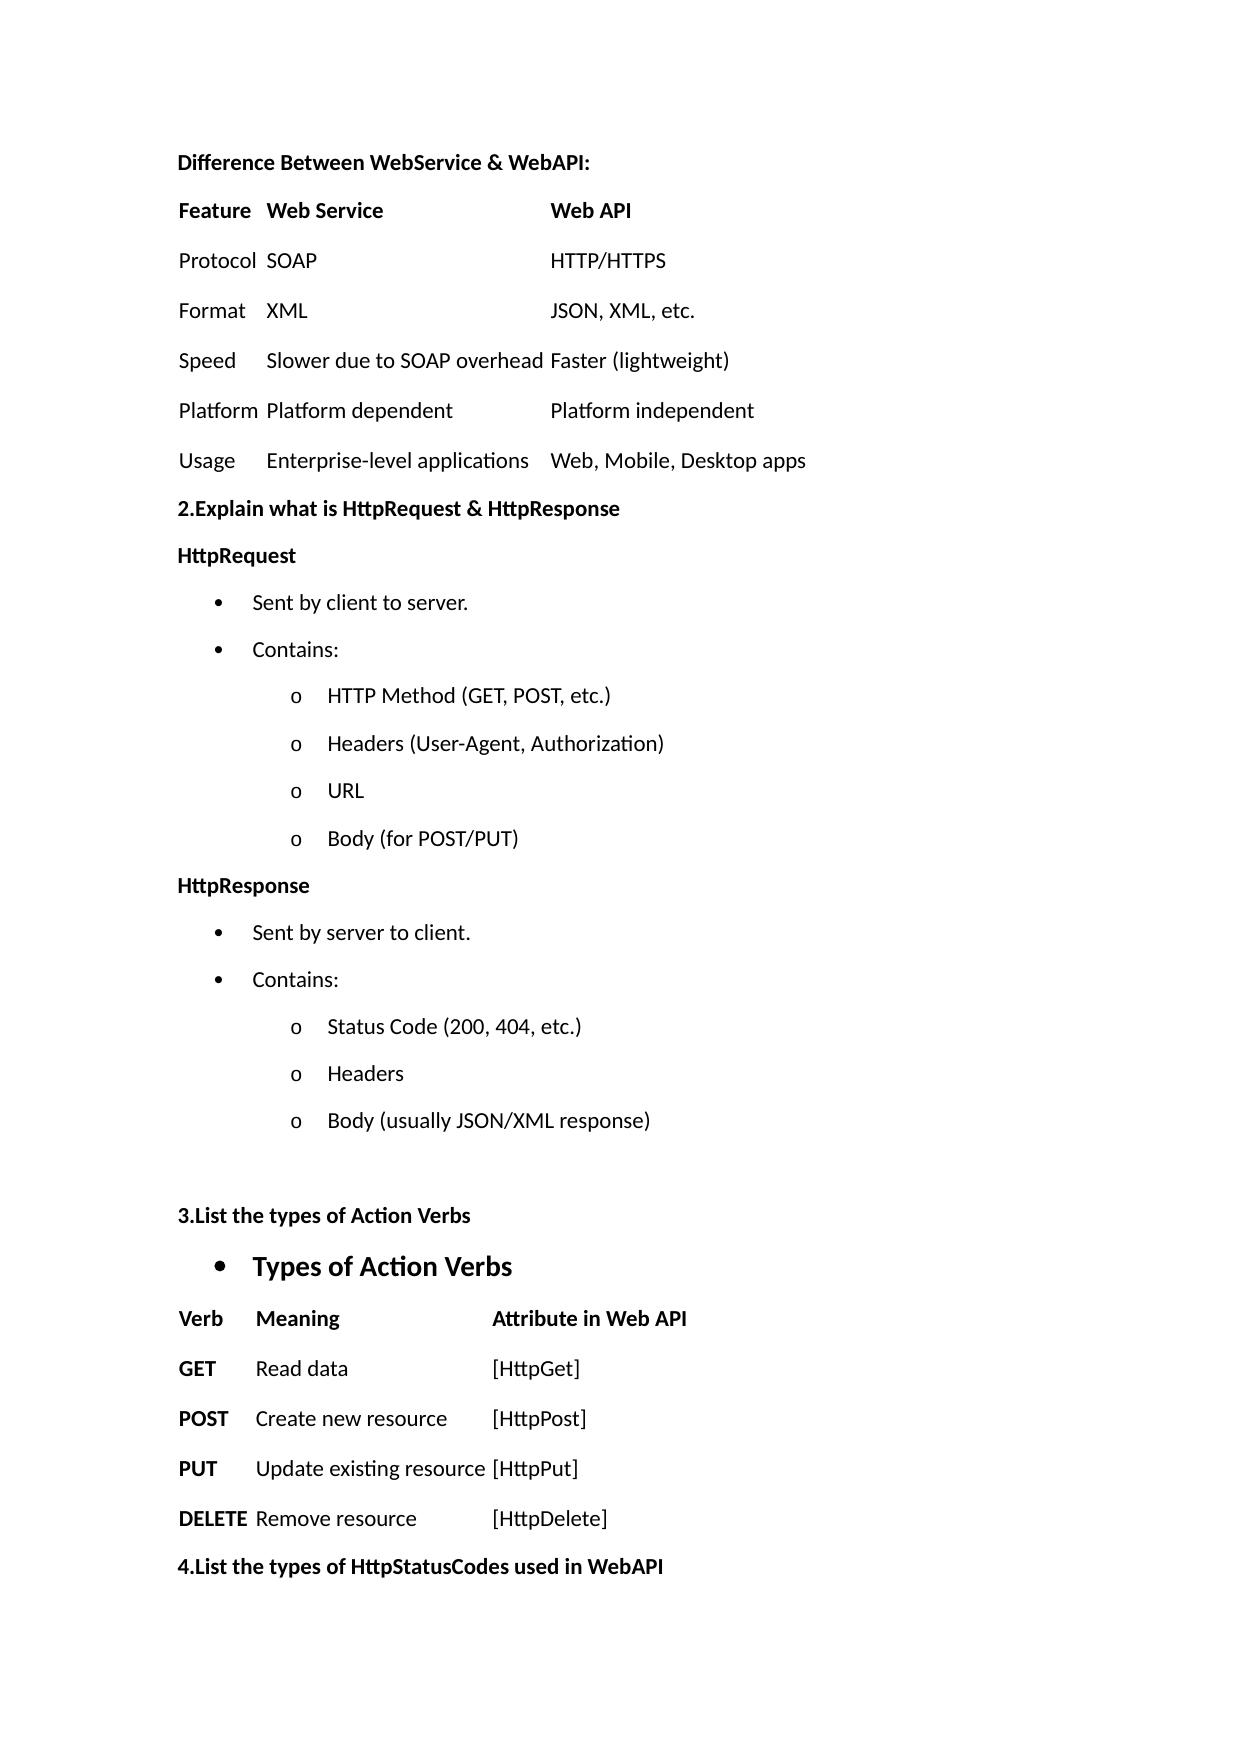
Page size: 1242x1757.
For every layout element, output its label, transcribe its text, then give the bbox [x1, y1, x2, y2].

table_cell Format [177, 295, 265, 344]
table_cell XML [265, 295, 549, 344]
list Headers [290, 1059, 1094, 1088]
table_cell [HttpPut] [491, 1453, 694, 1502]
table_header Meaning [254, 1303, 491, 1353]
list HTTP Method (GET, POST, etc.) [290, 682, 1094, 710]
list Headers (User-Agent, Authorization) [290, 729, 1094, 758]
table_cell DELETE [177, 1503, 254, 1552]
table_cell Platform independent [549, 394, 813, 444]
table_cell [HttpGet] [491, 1353, 694, 1403]
list Contains: [215, 965, 1094, 993]
table_header Attribute in Web API [491, 1303, 694, 1353]
list Sent by server to client. [215, 918, 1094, 946]
table_cell [HttpPost] [491, 1403, 694, 1453]
table_cell [HttpDelete] [491, 1503, 694, 1552]
text HttpResponse [177, 871, 1094, 899]
table_header Web API [549, 195, 813, 245]
list Status Code (200, 404, etc.) [290, 1012, 1094, 1040]
table_cell Faster (lightweight) [549, 345, 813, 394]
text 3.List the types of Action Verbs [177, 1201, 1094, 1229]
table_cell GET [177, 1353, 254, 1403]
list Sent by client to server. [215, 588, 1094, 616]
table_cell Create new resource [254, 1403, 491, 1453]
text HttpRequest [177, 541, 1094, 569]
table_header Web Service [265, 195, 549, 245]
table_cell Enterprise-level applications [265, 444, 549, 494]
list Types of Action Verbs [215, 1248, 1094, 1283]
table_cell SOAP [265, 245, 549, 294]
table_cell PUT [177, 1453, 254, 1502]
text Difference Between WebService & WebAPI: [177, 148, 1094, 176]
table_cell Remove resource [254, 1503, 491, 1552]
table_cell Usage [177, 444, 265, 494]
text 4.List the types of HttpStatusCodes used in WebAPI [177, 1552, 1094, 1580]
list Contains: [215, 635, 1094, 663]
table_header Feature [177, 195, 265, 245]
table_header Verb [177, 1303, 254, 1353]
list Body (usually JSON/XML response) [290, 1107, 1094, 1135]
table_cell Protocol [177, 245, 265, 294]
table_cell Platform dependent [265, 394, 549, 444]
list URL [290, 776, 1094, 805]
table_cell Read data [254, 1353, 491, 1403]
table_cell HTTP/HTTPS [549, 245, 813, 294]
table_cell JSON, XML, etc. [549, 295, 813, 344]
list Body (for POST/PUT) [290, 824, 1094, 852]
table_cell Platform [177, 394, 265, 444]
table_cell Slower due to SOAP overhead [265, 345, 549, 394]
table_cell Update existing resource [254, 1453, 491, 1502]
table_cell Speed [177, 345, 265, 394]
table_cell POST [177, 1403, 254, 1453]
table_cell Web, Mobile, Desktop apps [549, 444, 813, 494]
text 2.Explain what is HttpRequest & HttpResponse [177, 494, 1094, 522]
